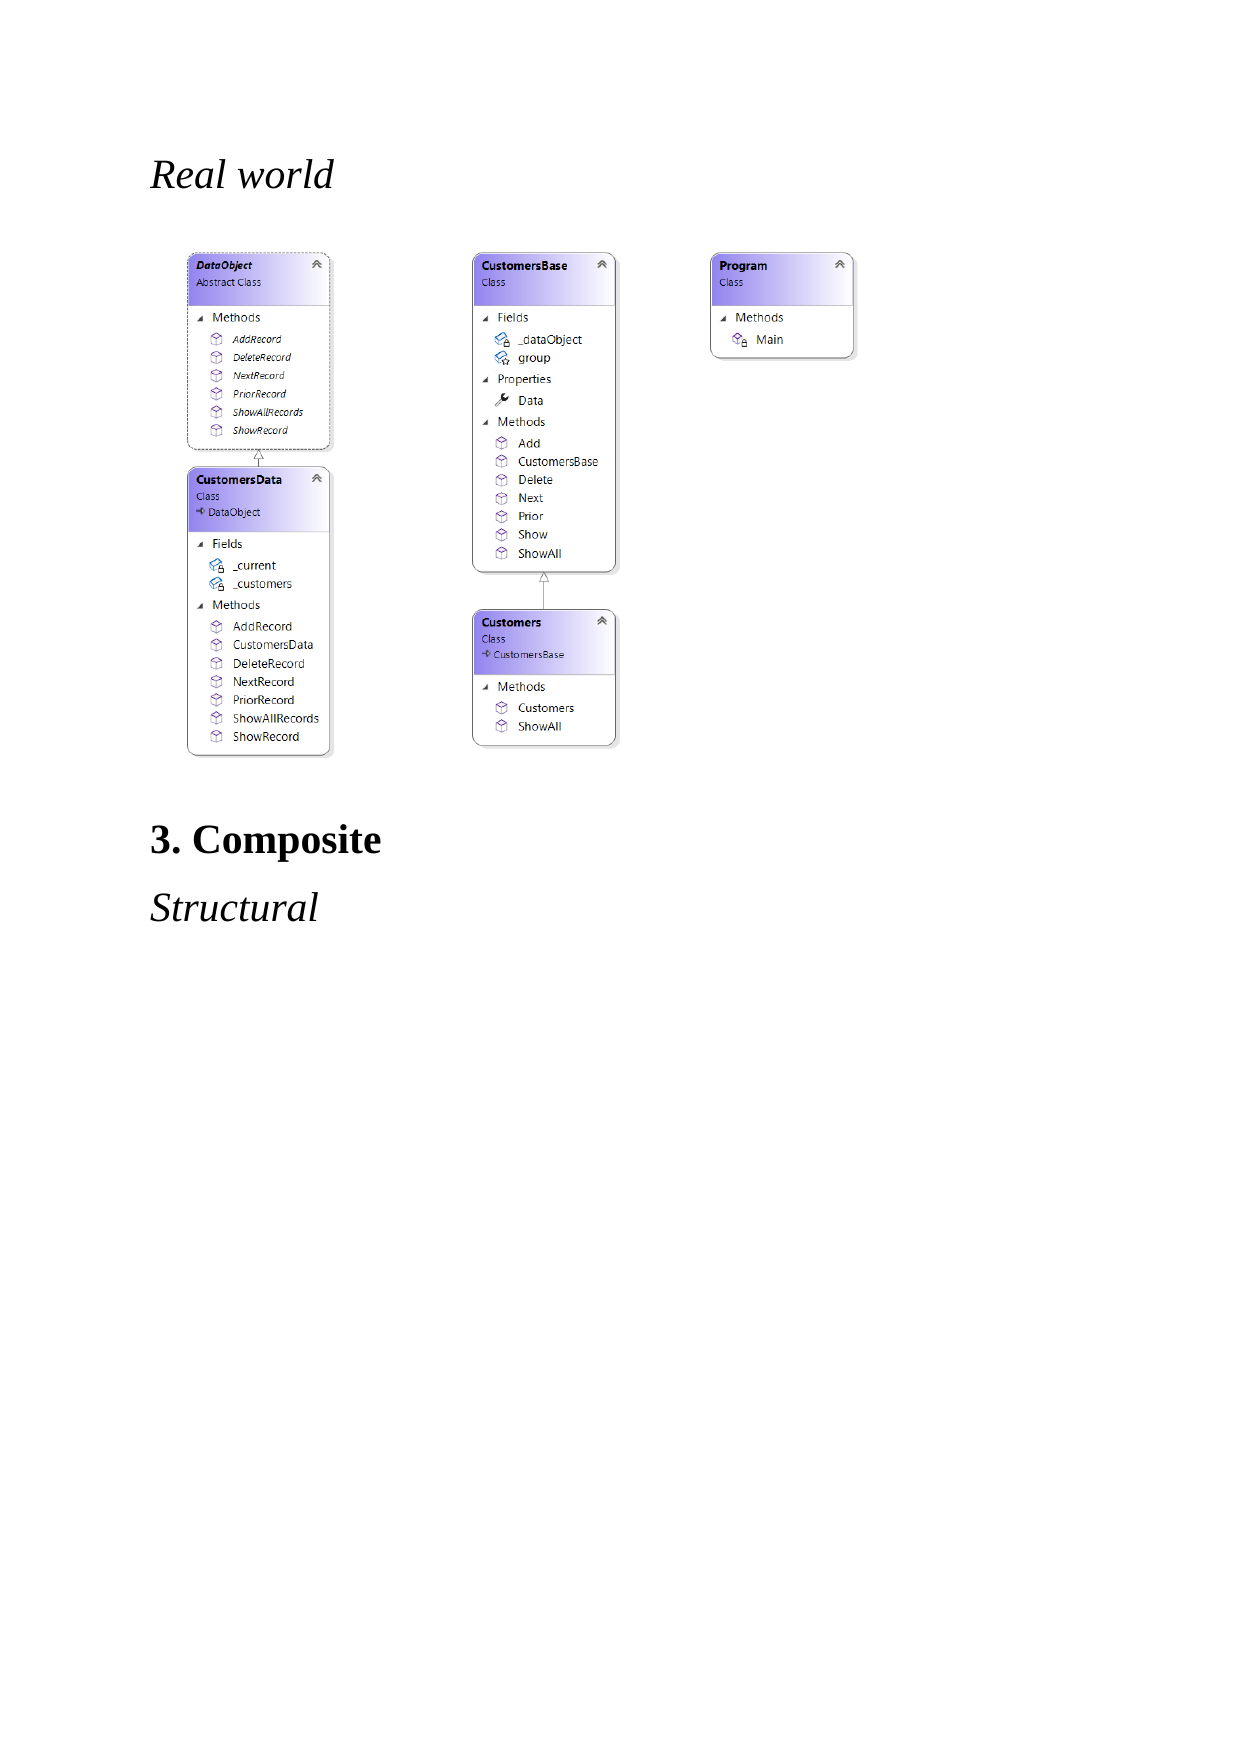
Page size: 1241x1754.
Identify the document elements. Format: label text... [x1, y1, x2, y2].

text 3. Composite [150, 814, 1090, 862]
picture [150, 218, 1091, 795]
text Real world [150, 150, 1090, 198]
text Structural [150, 882, 1090, 930]
